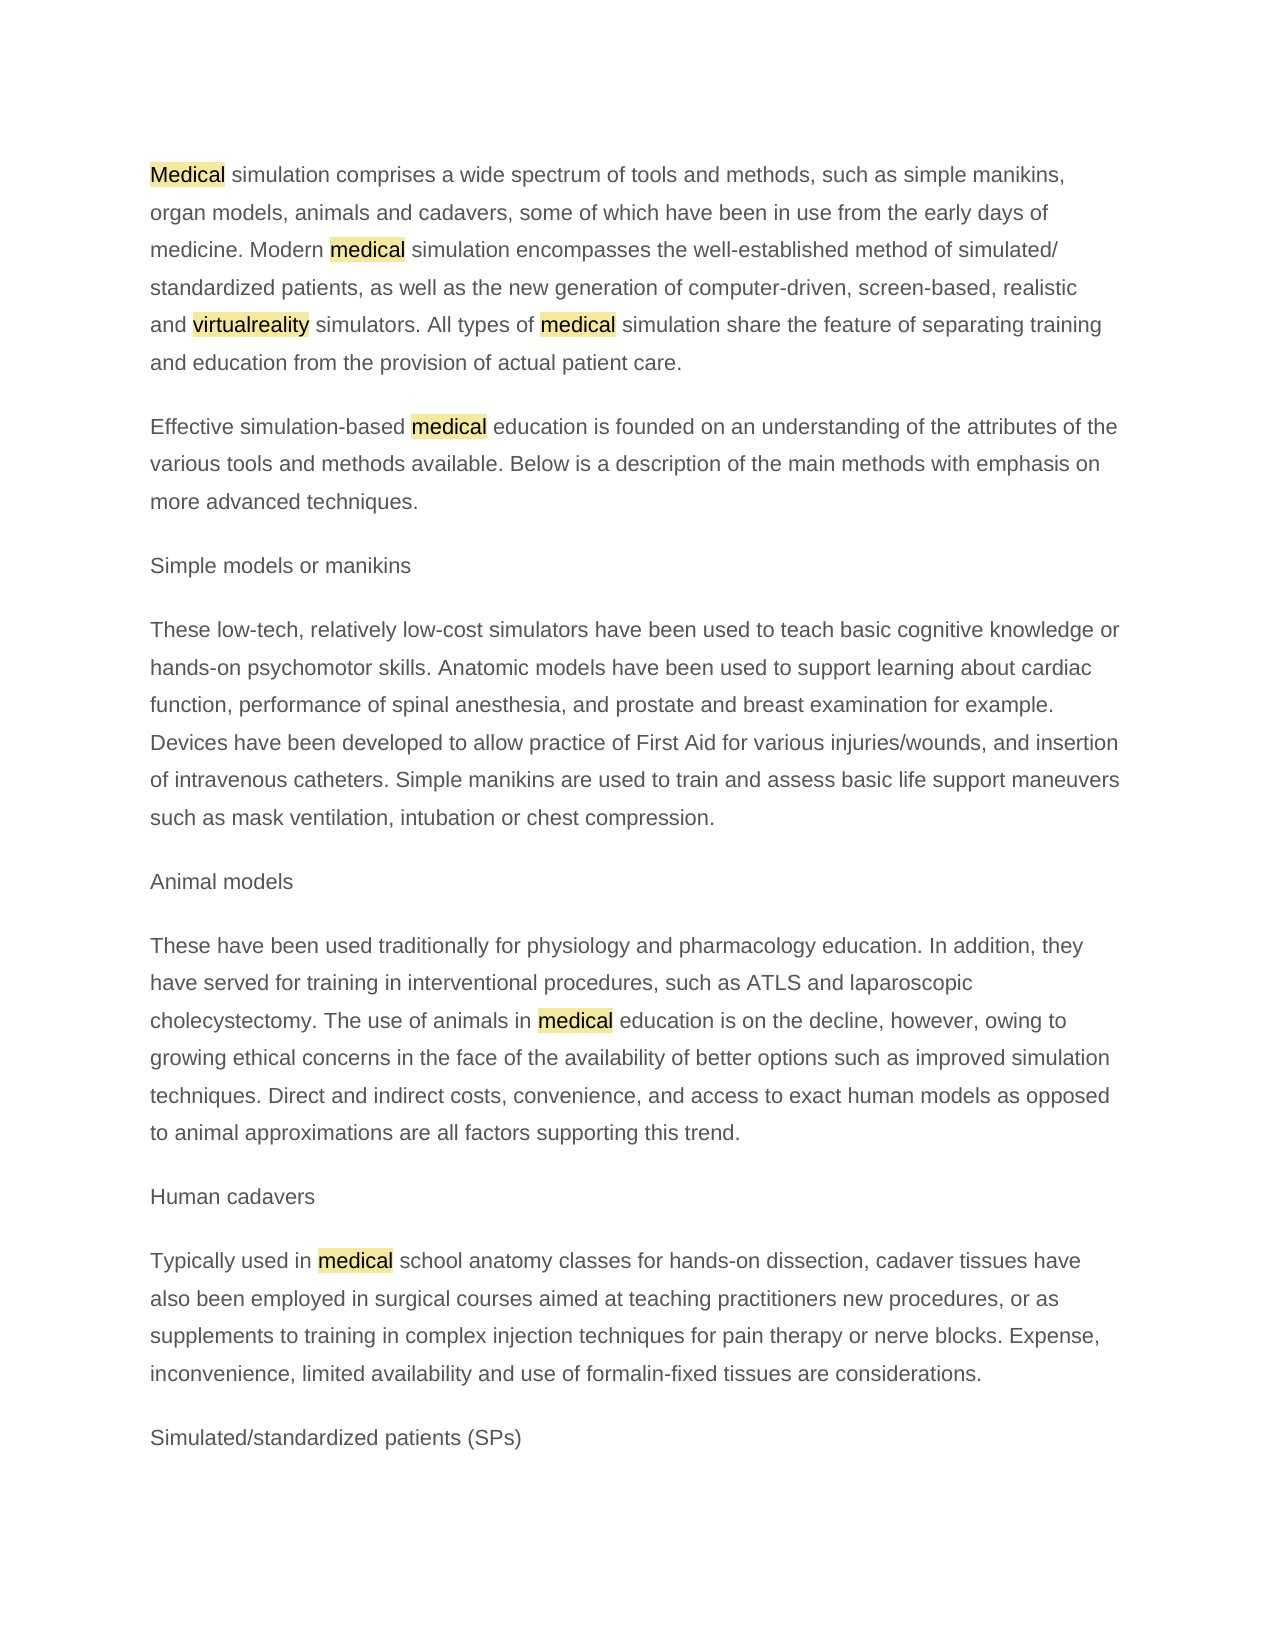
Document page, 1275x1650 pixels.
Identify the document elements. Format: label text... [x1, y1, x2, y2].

text Animal models [150, 856, 1125, 894]
text Simulated/standardized patients (SPs) [150, 1412, 1125, 1450]
text Typically used in medical school anatomy classes for hands-on dissection, cadaver tissues have also been employed in surgical courses aimed at teaching practitioners new procedures, or as supplements to training in complex injection techniques for pain therapy or nerve blocks. Expense, inconvenience, limited availability and use of formalin-fixed tissues are considerations. [150, 1236, 1125, 1386]
text Simple models or manikins [150, 541, 1125, 578]
text These have been used traditionally for physiology and pharmacology education. In addition, they have served for training in interventional procedures, such as ATLS and laparoscopic cholecystectomy. The use of animals in medical education is on the decline, however, owing to growing ethical concerns in the face of the availability of better options such as improved simulation techniques. Direct and indirect costs, convenience, and access to exact human models as opposed to animal approximations are all factors supporting this trend. [150, 920, 1125, 1145]
text Medical simulation comprises a wide spectrum of tools and methods, such as simple manikins, organ models, animals and cadavers, some of which have been in use from the early days of medicine. Modern medical simulation encompasses the well-established method of simulated/ standardized patients, as well as the new generation of computer-driven, screen-based, realistic and virtualreality simulators. All types of medical simulation share the feature of separating training and education from the provision of actual patient care. [150, 150, 1125, 375]
text Effective simulation-based medical education is founded on an understanding of the attributes of the various tools and methods available. Below is a description of the main methods with emphasis on more advanced techniques. [150, 402, 1125, 514]
text Human cadavers [150, 1172, 1125, 1209]
text These low-tech, relatively low-cost simulators have been used to teach basic cognitive knowledge or hands-on psychomotor skills. Anatomic models have been used to support learning about cardiac function, performance of spinal anesthesia, and prostate and breast examination for example. Devices have been developed to allow practice of First Aid for various injuries/wounds, and insertion of intravenous catheters. Simple manikins are used to train and assess basic life support maneuvers such as mask ventilation, intubation or chest compression. [150, 605, 1125, 830]
